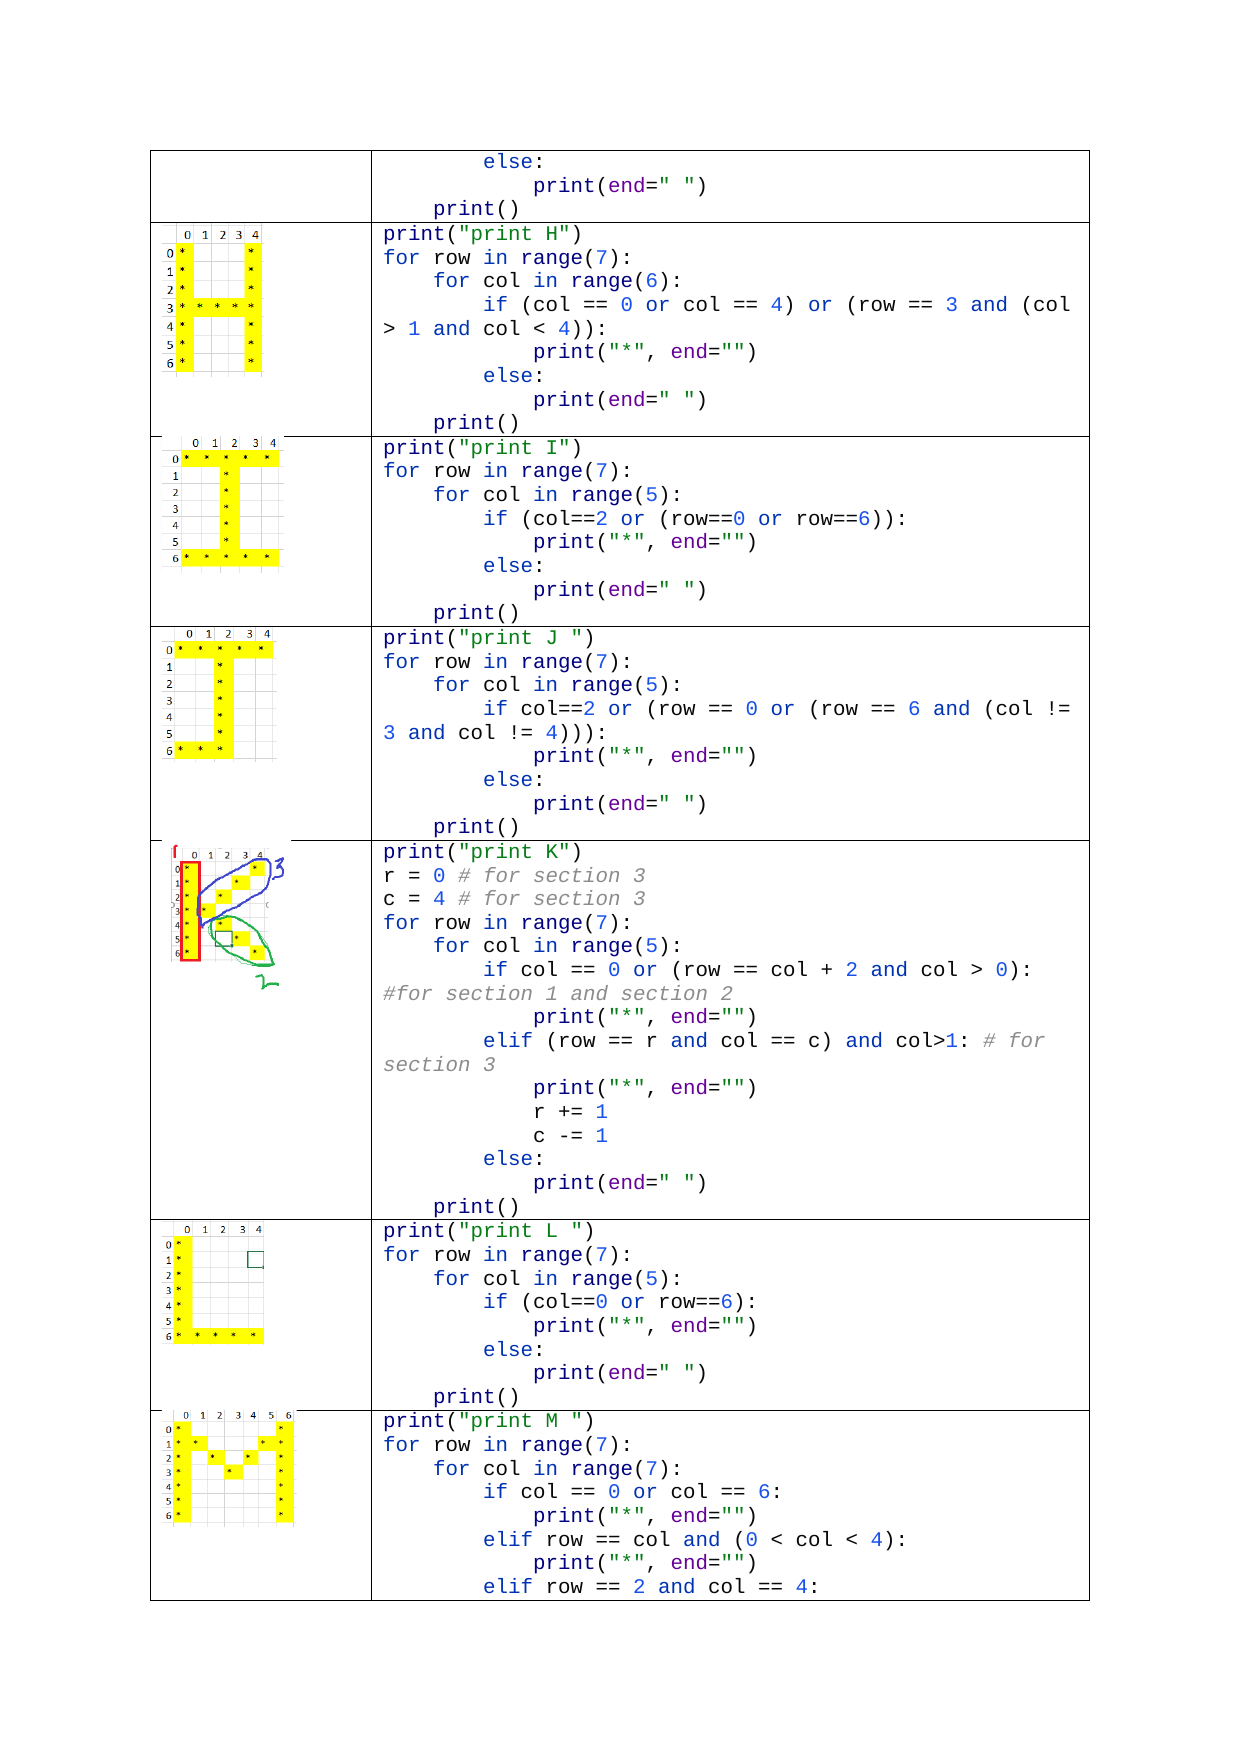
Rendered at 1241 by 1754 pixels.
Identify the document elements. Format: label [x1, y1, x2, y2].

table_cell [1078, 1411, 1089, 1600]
picture [161, 436, 284, 573]
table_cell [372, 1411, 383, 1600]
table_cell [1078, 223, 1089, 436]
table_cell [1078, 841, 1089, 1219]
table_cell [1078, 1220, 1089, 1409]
table_cell [151, 1411, 371, 1600]
picture [161, 223, 264, 377]
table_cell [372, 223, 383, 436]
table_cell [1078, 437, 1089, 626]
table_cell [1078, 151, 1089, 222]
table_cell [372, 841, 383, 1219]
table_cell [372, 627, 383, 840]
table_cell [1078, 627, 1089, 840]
picture [161, 1410, 297, 1527]
table_cell [151, 223, 371, 436]
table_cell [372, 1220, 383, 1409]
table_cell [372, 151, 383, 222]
table_cell [151, 1220, 371, 1409]
picture [161, 1220, 264, 1345]
picture [161, 627, 277, 762]
table_cell [151, 151, 371, 222]
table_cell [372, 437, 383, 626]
table_cell [151, 841, 371, 1219]
table_cell [151, 437, 371, 626]
picture [161, 840, 292, 998]
table_cell [151, 627, 371, 840]
